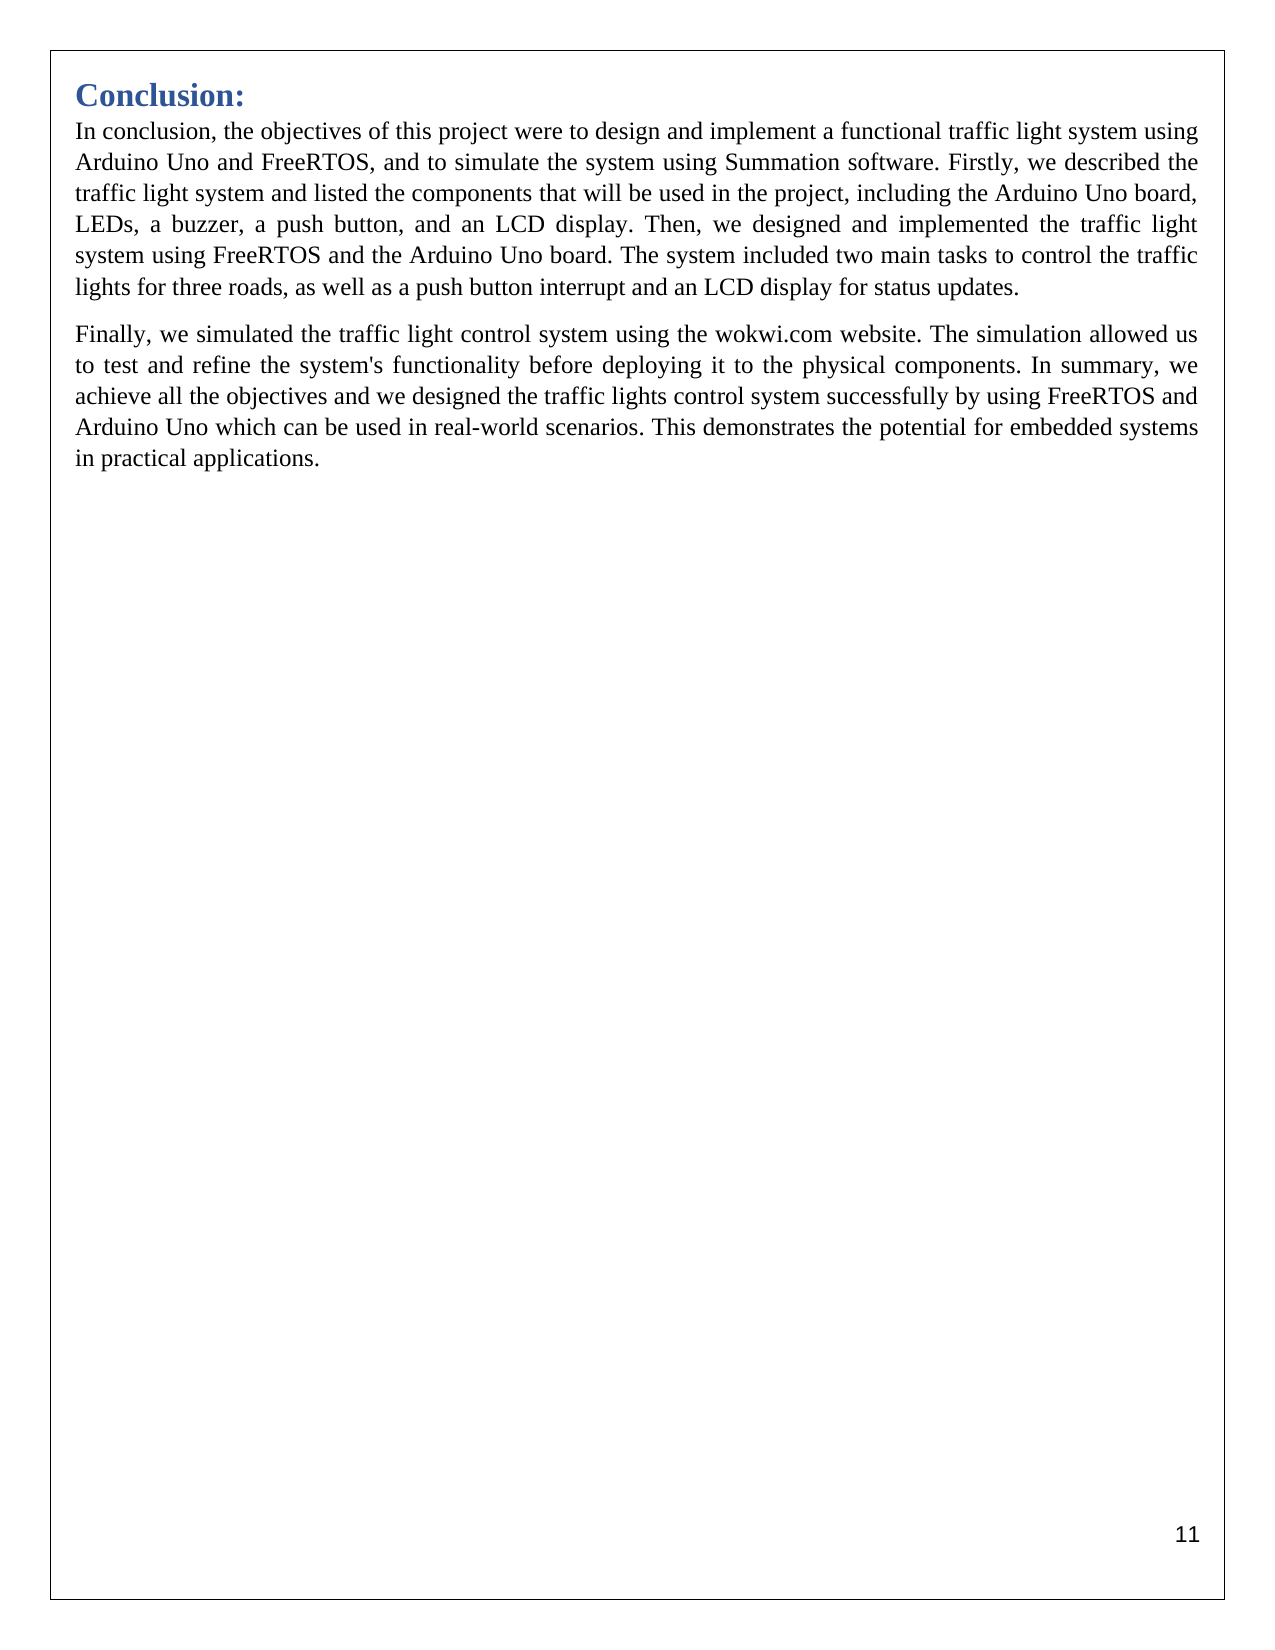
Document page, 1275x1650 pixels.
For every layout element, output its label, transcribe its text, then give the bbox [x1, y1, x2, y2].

text Finally, we simulated the traffic light control system using the wokwi.com website. The simulation allowed us to test and refine the system's functionality before deploying it to the physical components. In summary, we achieve all the objectives and we designed the traffic lights control system successfully by using FreeRTOS and Arduino Uno which can be used in real-world scenarios. This demonstrates the potential for embedded systems in practical applications. [75, 319, 1200, 472]
text In conclusion, the objectives of this project were to design and implement a functional traffic light system using Arduino Uno and FreeRTOS, and to simulate the system using Summation software. Firstly, we described the traffic light system and listed the components that will be used in the project, including the Arduino Uno board, LEDs, a buzzer, a push button, and an LCD display. Then, we designed and implemented the traffic light system using FreeRTOS and the Arduino Uno board. The system included two main tasks to control the traffic lights for three roads, as well as a push button interrupt and an LCD display for status updates. [75, 116, 1200, 300]
subtitle Conclusion: [75, 75, 1200, 113]
